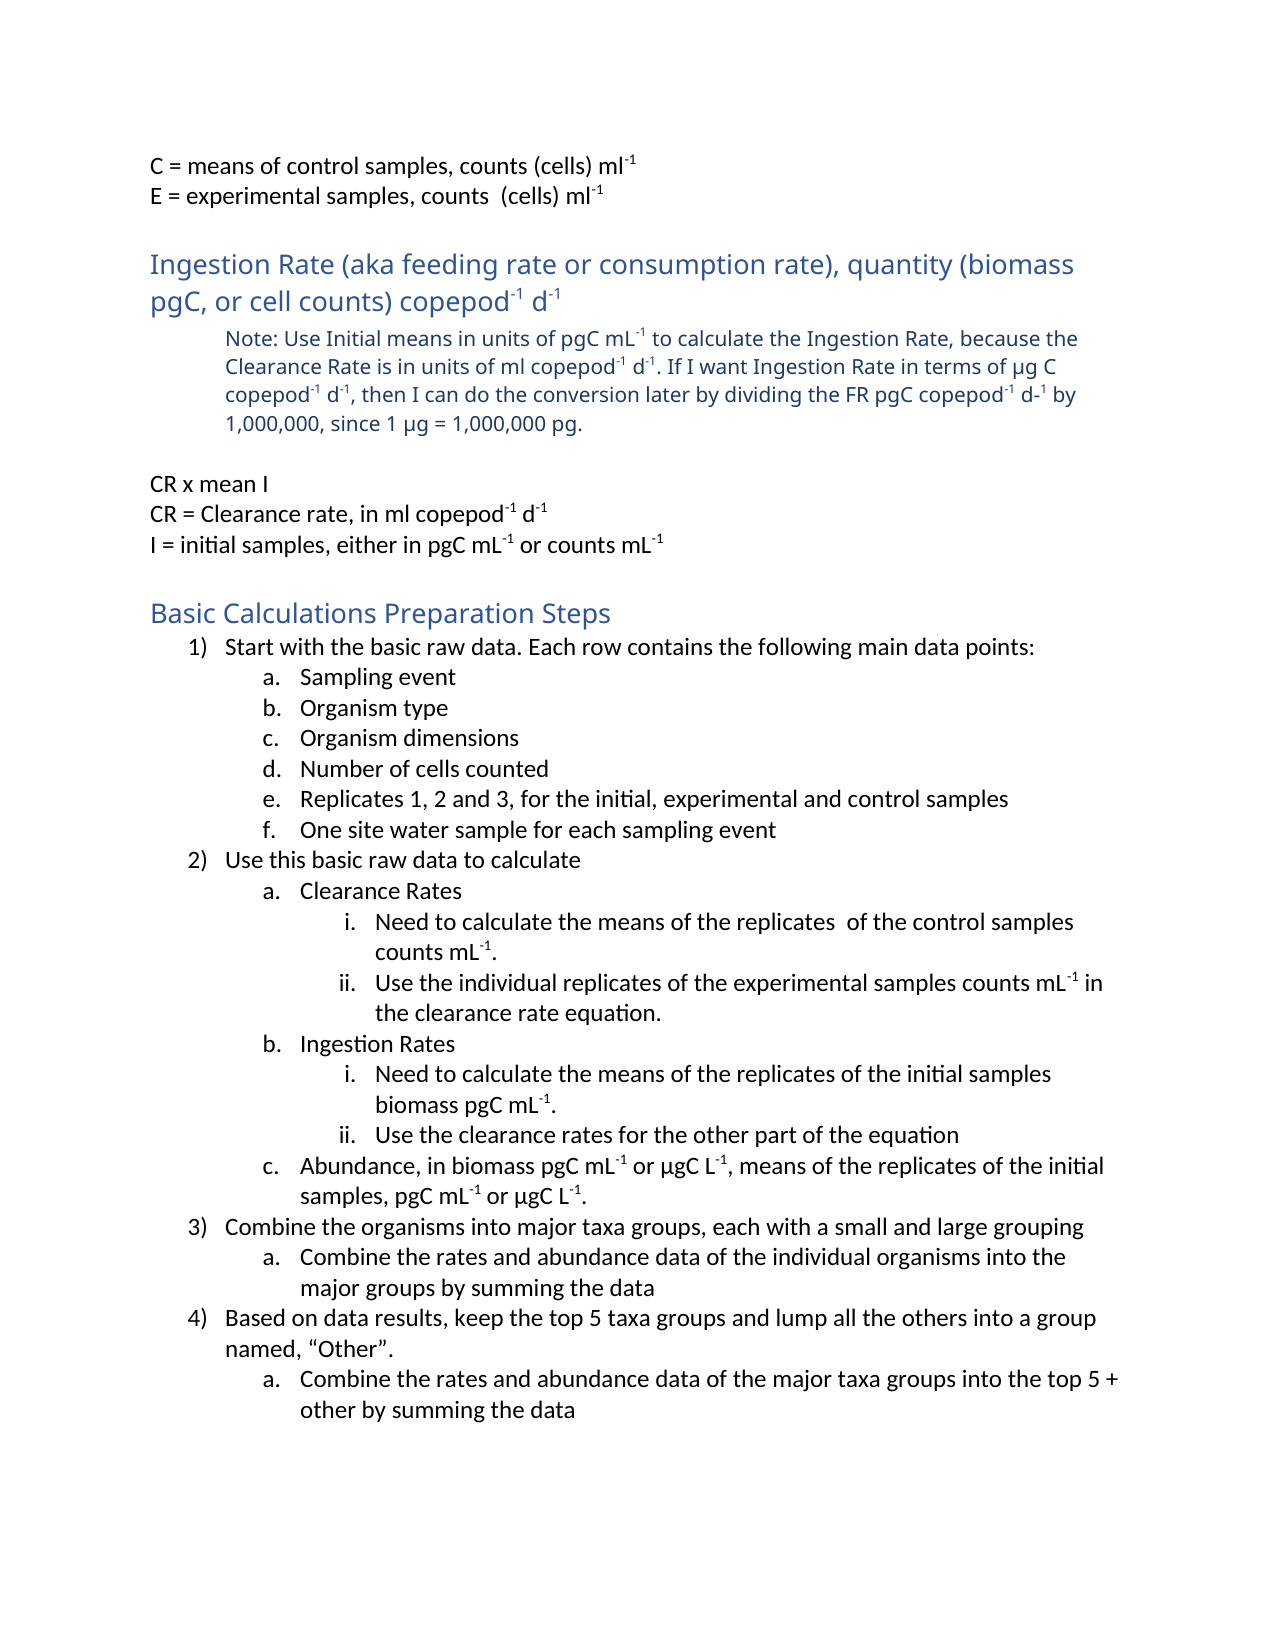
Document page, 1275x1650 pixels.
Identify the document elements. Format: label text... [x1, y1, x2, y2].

list Sampling event [262, 662, 1125, 692]
list Organism type [262, 692, 1125, 723]
list Need to calculate the means of the replicates of the initial samples biomass pgC mL-1. [356, 1058, 1125, 1119]
text C = means of control samples, counts (cells) ml-1 [150, 150, 1125, 181]
text E = experimental samples, counts (cells) ml-1 [150, 181, 1125, 211]
list Combine the organisms into major taxa groups, each with a small and large grouping [187, 1211, 1125, 1241]
list Ingestion Rates [262, 1028, 1125, 1058]
list Combine the rates and abundance data of the major taxa groups into the top 5 + other by summing the data [262, 1363, 1125, 1424]
subtitle Basic Calculations Preparation Steps [150, 594, 1125, 631]
list Clearance Rates [262, 875, 1125, 906]
list Use this basic raw data to calculate [187, 845, 1125, 875]
subtitle Ingestion Rate (aka feeding rate or consumption rate), quantity (biomass pgC, or cell counts) copepod-1 d-1 [150, 246, 1125, 319]
list Combine the rates and abundance data of the individual organisms into the major groups by summing the data [262, 1241, 1125, 1302]
list Start with the basic raw data. Each row contains the following main data points: [187, 631, 1125, 662]
list Based on data results, keep the top 5 taxa groups and lump all the others into a group named, “Other”. [187, 1302, 1125, 1363]
text CR x mean I [150, 468, 1125, 498]
text CR = Clearance rate, in ml copepod-1 d-1 [150, 498, 1125, 529]
list Number of cells counted [262, 753, 1125, 784]
list One site water sample for each sampling event [262, 814, 1125, 845]
subtitle Note: Use Initial means in units of pgC mL-1 to calculate the Ingestion Rate, because the Clearance Rate is in units of ml copepod-1 d-1. If I want Ingestion Rate in terms of µg C copepod-1 d-1, then I can do the conversion later by dividing the FR pgC copepod-1 d-1 by 1,000,000, since 1 µg = 1,000,000 pg. [225, 324, 1125, 437]
list Use the individual replicates of the experimental samples counts mL-1 in the clearance rate equation. [356, 967, 1125, 1028]
list Use the clearance rates for the other part of the equation [356, 1119, 1125, 1150]
list Replicates 1, 2 and 3, for the initial, experimental and control samples [262, 784, 1125, 814]
list Need to calculate the means of the replicates of the control samples counts mL-1. [356, 906, 1125, 967]
list Abundance, in biomass pgC mL-1 or µgC L-1, means of the replicates of the initial samples, pgC mL-1 or µgC L-1. [262, 1150, 1125, 1211]
list Organism dimensions [262, 723, 1125, 753]
text I = initial samples, either in pgC mL-1 or counts mL-1 [150, 529, 1125, 559]
